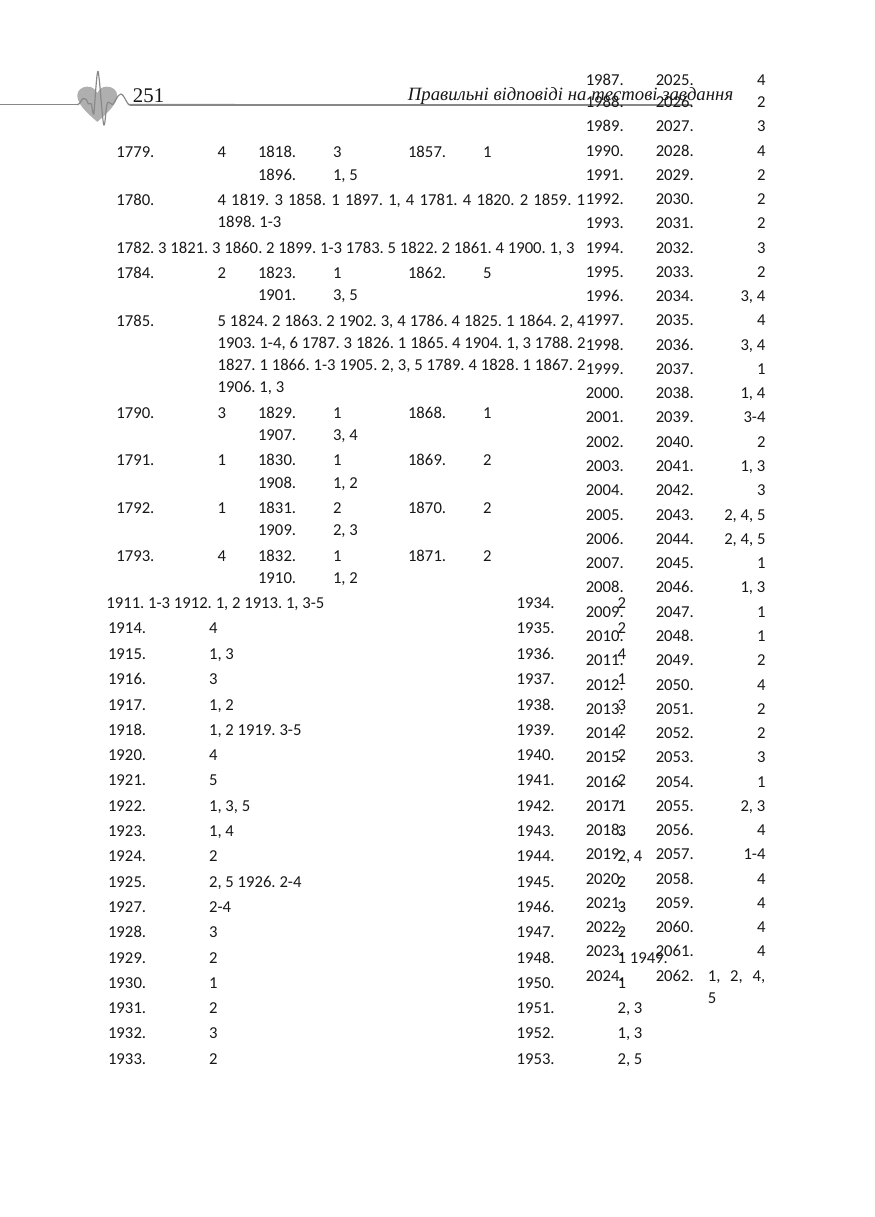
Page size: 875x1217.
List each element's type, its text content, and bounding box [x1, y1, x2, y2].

list 2 [516, 744, 586, 765]
list 3 [108, 668, 374, 689]
list 1 [516, 972, 586, 992]
list 1, 4 [108, 820, 374, 841]
list 2 [516, 618, 586, 638]
list 4 1819. 3 1858. 1 1897. 1, 4 1781. 4 1820. 2 1859. 1 1898. 1-3 [116, 189, 586, 232]
list 3 1829. 1 1868. 1 1907. 3, 4 [116, 402, 586, 445]
text 1911. 1-3 1912. 1, 2 1913. 1, 3-5 [106, 592, 374, 613]
list 1 [108, 972, 374, 992]
list 2 [516, 770, 586, 790]
list 1 1830. 1 1869. 2 1908. 1, 2 [116, 450, 586, 492]
list 1, 2 [108, 694, 374, 714]
list 1, 3, 5 [108, 795, 374, 815]
list 1 1949. 2 [516, 947, 586, 967]
list 2 1823. 1 1862. 5 1901. 3, 5 [116, 262, 586, 305]
table_header [621, 48, 874, 1009]
list 2 [516, 592, 586, 613]
list 2-4 [108, 896, 374, 917]
list 5 [108, 770, 374, 790]
list 2 [516, 922, 586, 942]
text 1782. 3 1821. 3 1860. 2 1899. 1-3 1783. 5 1822. 2 1861. 4 1900. 1, 3 [116, 237, 586, 257]
list 4 1832. 1 1871. 2 1910. 1, 2 [116, 545, 586, 587]
list 3 [108, 922, 374, 942]
list 3 [108, 1023, 374, 1043]
list 2, 4 [516, 846, 586, 866]
list 1 1831. 2 1870. 2 1909. 2, 3 [116, 497, 586, 540]
list 1 [516, 668, 586, 689]
table_header [586, 48, 621, 1009]
list 3 [516, 694, 586, 714]
list 2 [108, 947, 374, 967]
list 1, 3 [516, 1023, 783, 1043]
list 2 [108, 846, 374, 866]
list 1 [516, 795, 586, 815]
list 5 1824. 2 1863. 2 1902. 3, 4 1786. 4 1825. 1 1864. 2, 4 1903. 1-4, 6 1787. 3 1826. 1 1865. 4 1904. 1, 3 1788. 2 1827. 1 1866. 1-3 1905. 2, 3, 5 1789. 4 1828. 1 1867. 2 1906. 1, 3 [116, 310, 586, 397]
list 3 [516, 896, 586, 917]
list 1, 3 [108, 643, 374, 663]
list 4 [516, 643, 586, 663]
list 2 [108, 997, 374, 1018]
list 4 [108, 618, 374, 638]
list 2, 3 [516, 997, 783, 1018]
list 4 [108, 744, 374, 765]
list 1, 2 1919. 3-5 [108, 719, 374, 739]
list 2, 5 [516, 1048, 783, 1068]
list 3 [516, 820, 586, 841]
list 2 [516, 871, 586, 891]
list 2 [516, 719, 586, 739]
list 4 1818. 3 1857. 1 1896. 1, 5 [116, 142, 586, 184]
list 2 [108, 1048, 374, 1068]
list 2, 5 1926. 2-4 [108, 871, 374, 891]
